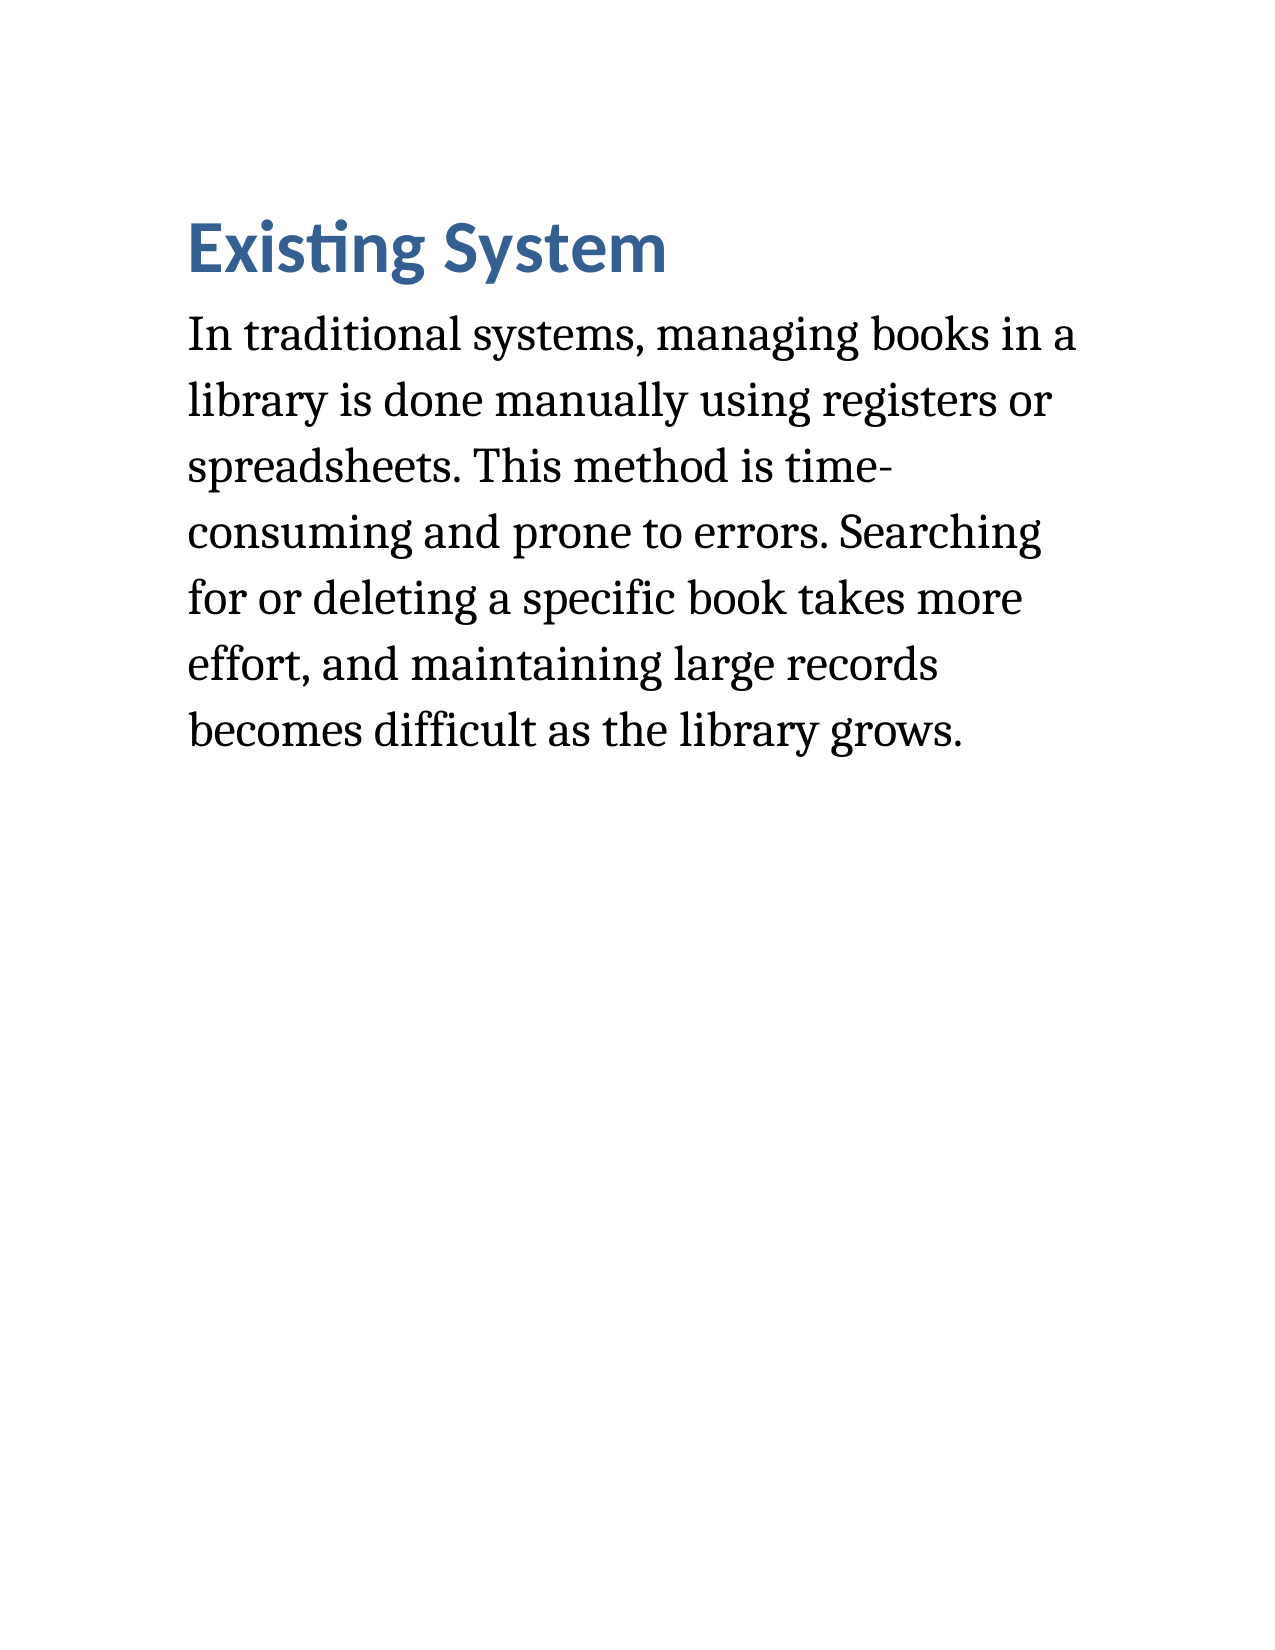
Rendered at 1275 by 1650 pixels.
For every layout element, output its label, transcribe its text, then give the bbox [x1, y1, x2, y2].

text In traditional systems, managing books in a library is done manually using registers or spreadsheets. This method is time-consuming and prone to errors. Searching for or deleting a specific book takes more effort, and maintaining large records becomes difficult as the library grows. [187, 305, 1087, 759]
subtitle Existing System [187, 200, 1087, 292]
